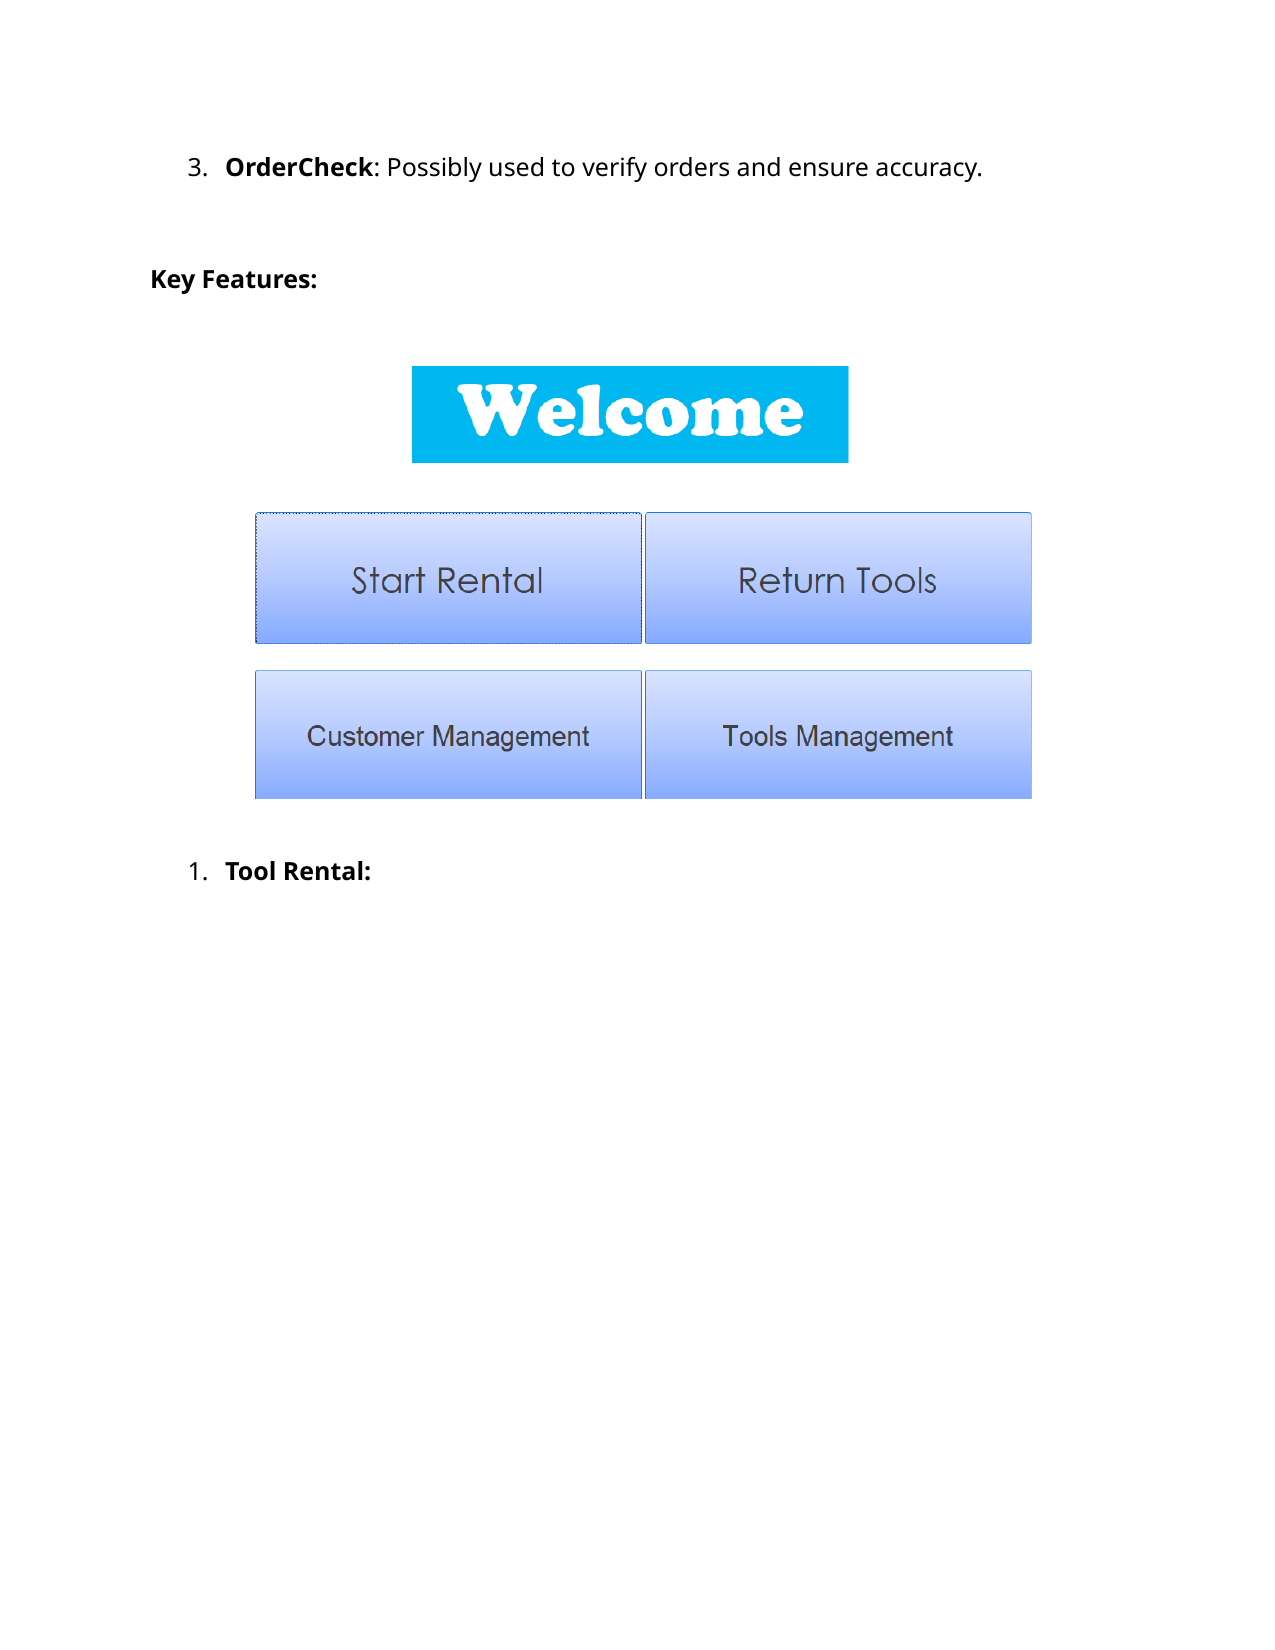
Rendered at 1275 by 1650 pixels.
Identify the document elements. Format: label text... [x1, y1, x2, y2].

list OrderCheck: Possibly used to verify orders and ensure accuracy. [187, 150, 1125, 184]
list Tool Rental: [187, 854, 1125, 888]
picture [150, 317, 1125, 832]
text Key Features: [150, 262, 1125, 296]
